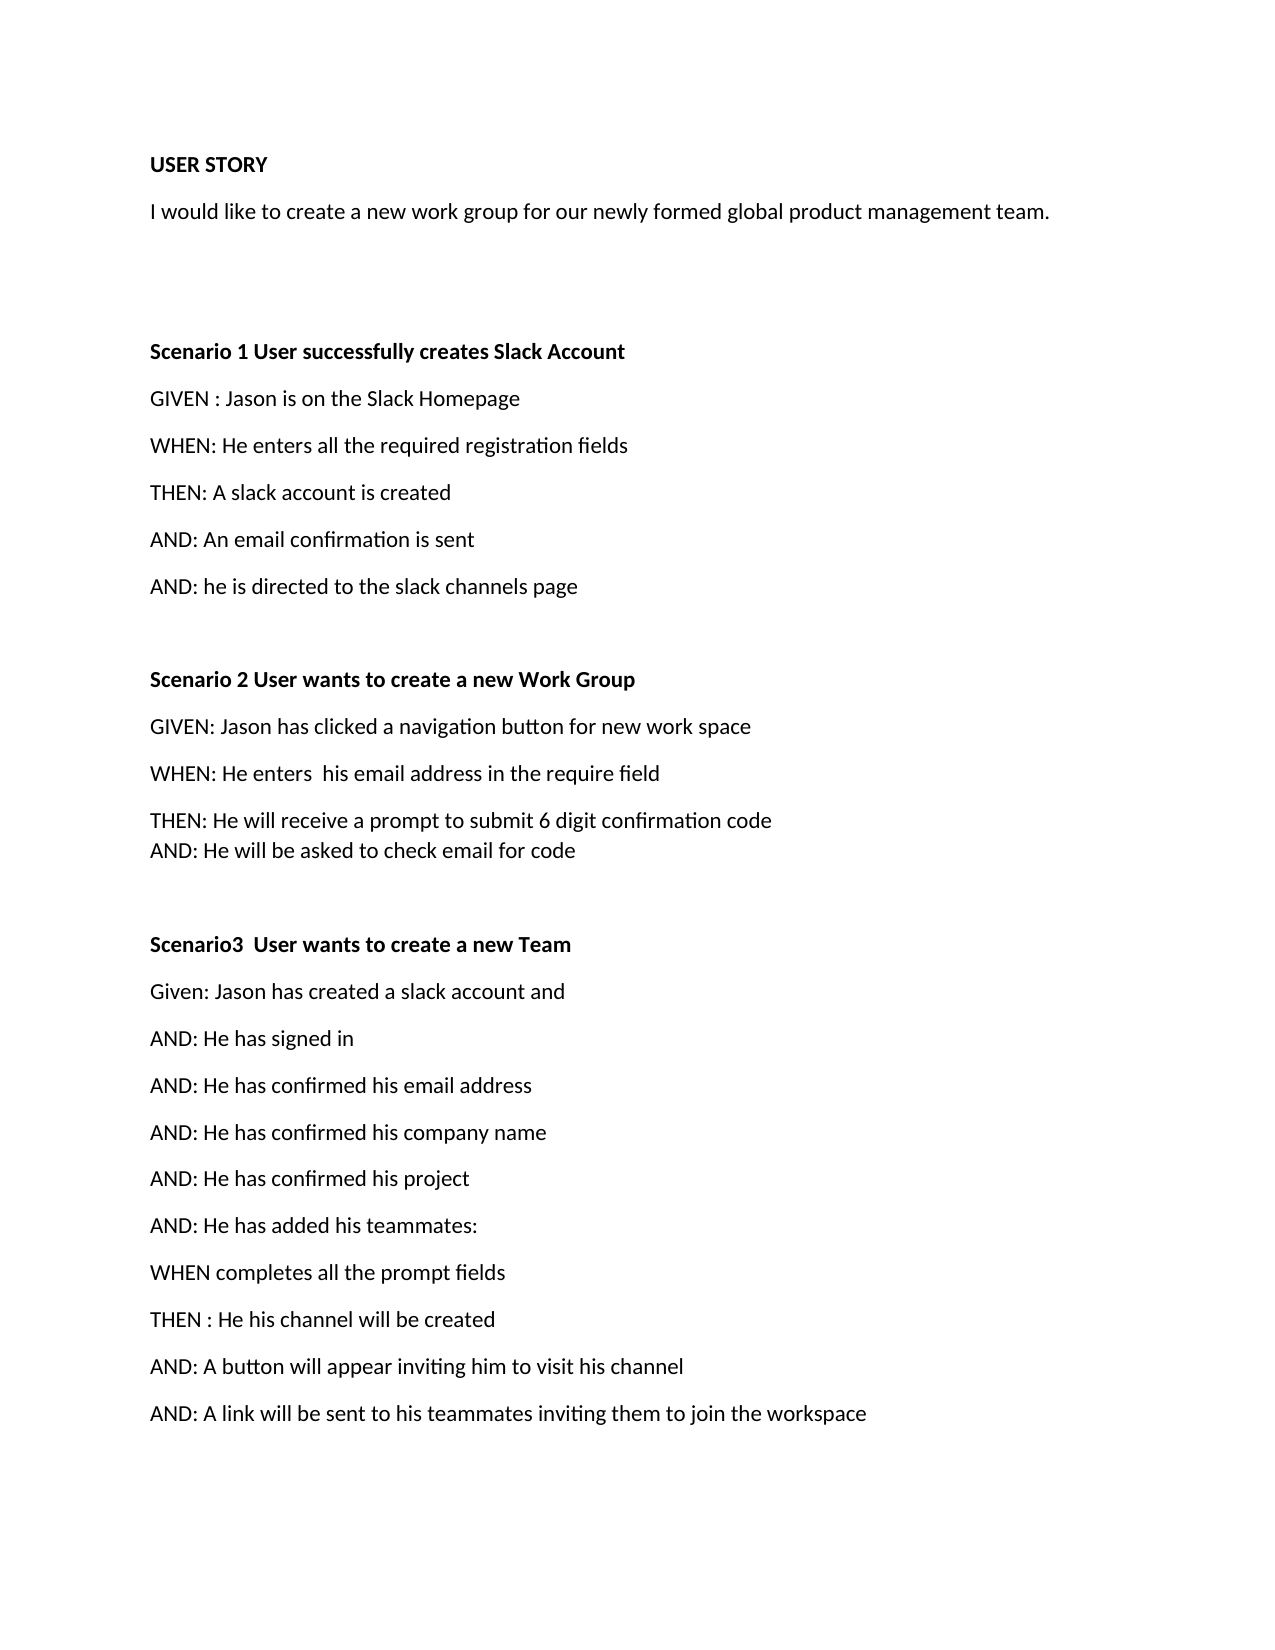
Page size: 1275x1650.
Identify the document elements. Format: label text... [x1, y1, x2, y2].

text I would like to create a new work group for our newly formed global product management team. [150, 197, 1125, 225]
text WHEN: He enters all the required registration fields [150, 431, 1125, 459]
text AND: He has confirmed his email address [150, 1071, 1125, 1099]
text USER STORY [150, 150, 1125, 178]
text Given: Jason has created a slack account and [150, 977, 1125, 1005]
text WHEN: He enters his email address in the require field [150, 759, 1125, 787]
text Scenario 2 User wants to create a new Work Group [150, 666, 1125, 694]
text AND: An email confirmation is sent [150, 525, 1125, 553]
text AND: He has added his teammates: [150, 1211, 1125, 1239]
text AND: he is directed to the slack channels page [150, 572, 1125, 600]
text AND: He has confirmed his project [150, 1164, 1125, 1193]
text GIVEN: Jason has clicked a navigation button for new work space [150, 712, 1125, 741]
text THEN : He his channel will be created [150, 1305, 1125, 1333]
text AND: A link will be sent to his teammates inviting them to join the workspace [150, 1399, 1125, 1427]
text WHEN completes all the prompt fields [150, 1258, 1125, 1286]
text AND: He has confirmed his company name [150, 1118, 1125, 1146]
text AND: He has signed in [150, 1024, 1125, 1052]
text THEN: He will receive a prompt to submit 6 digit confirmation code AND: He will be asked to check email for code [150, 806, 1125, 864]
text GIVEN : Jason is on the Slack Homepage [150, 384, 1125, 412]
text THEN: A slack account is created [150, 478, 1125, 506]
text Scenario 1 User successfully creates Slack Account [150, 337, 1125, 366]
text Scenario3 User wants to create a new Team [150, 930, 1125, 958]
text AND: A button will appear inviting him to visit his channel [150, 1352, 1125, 1380]
